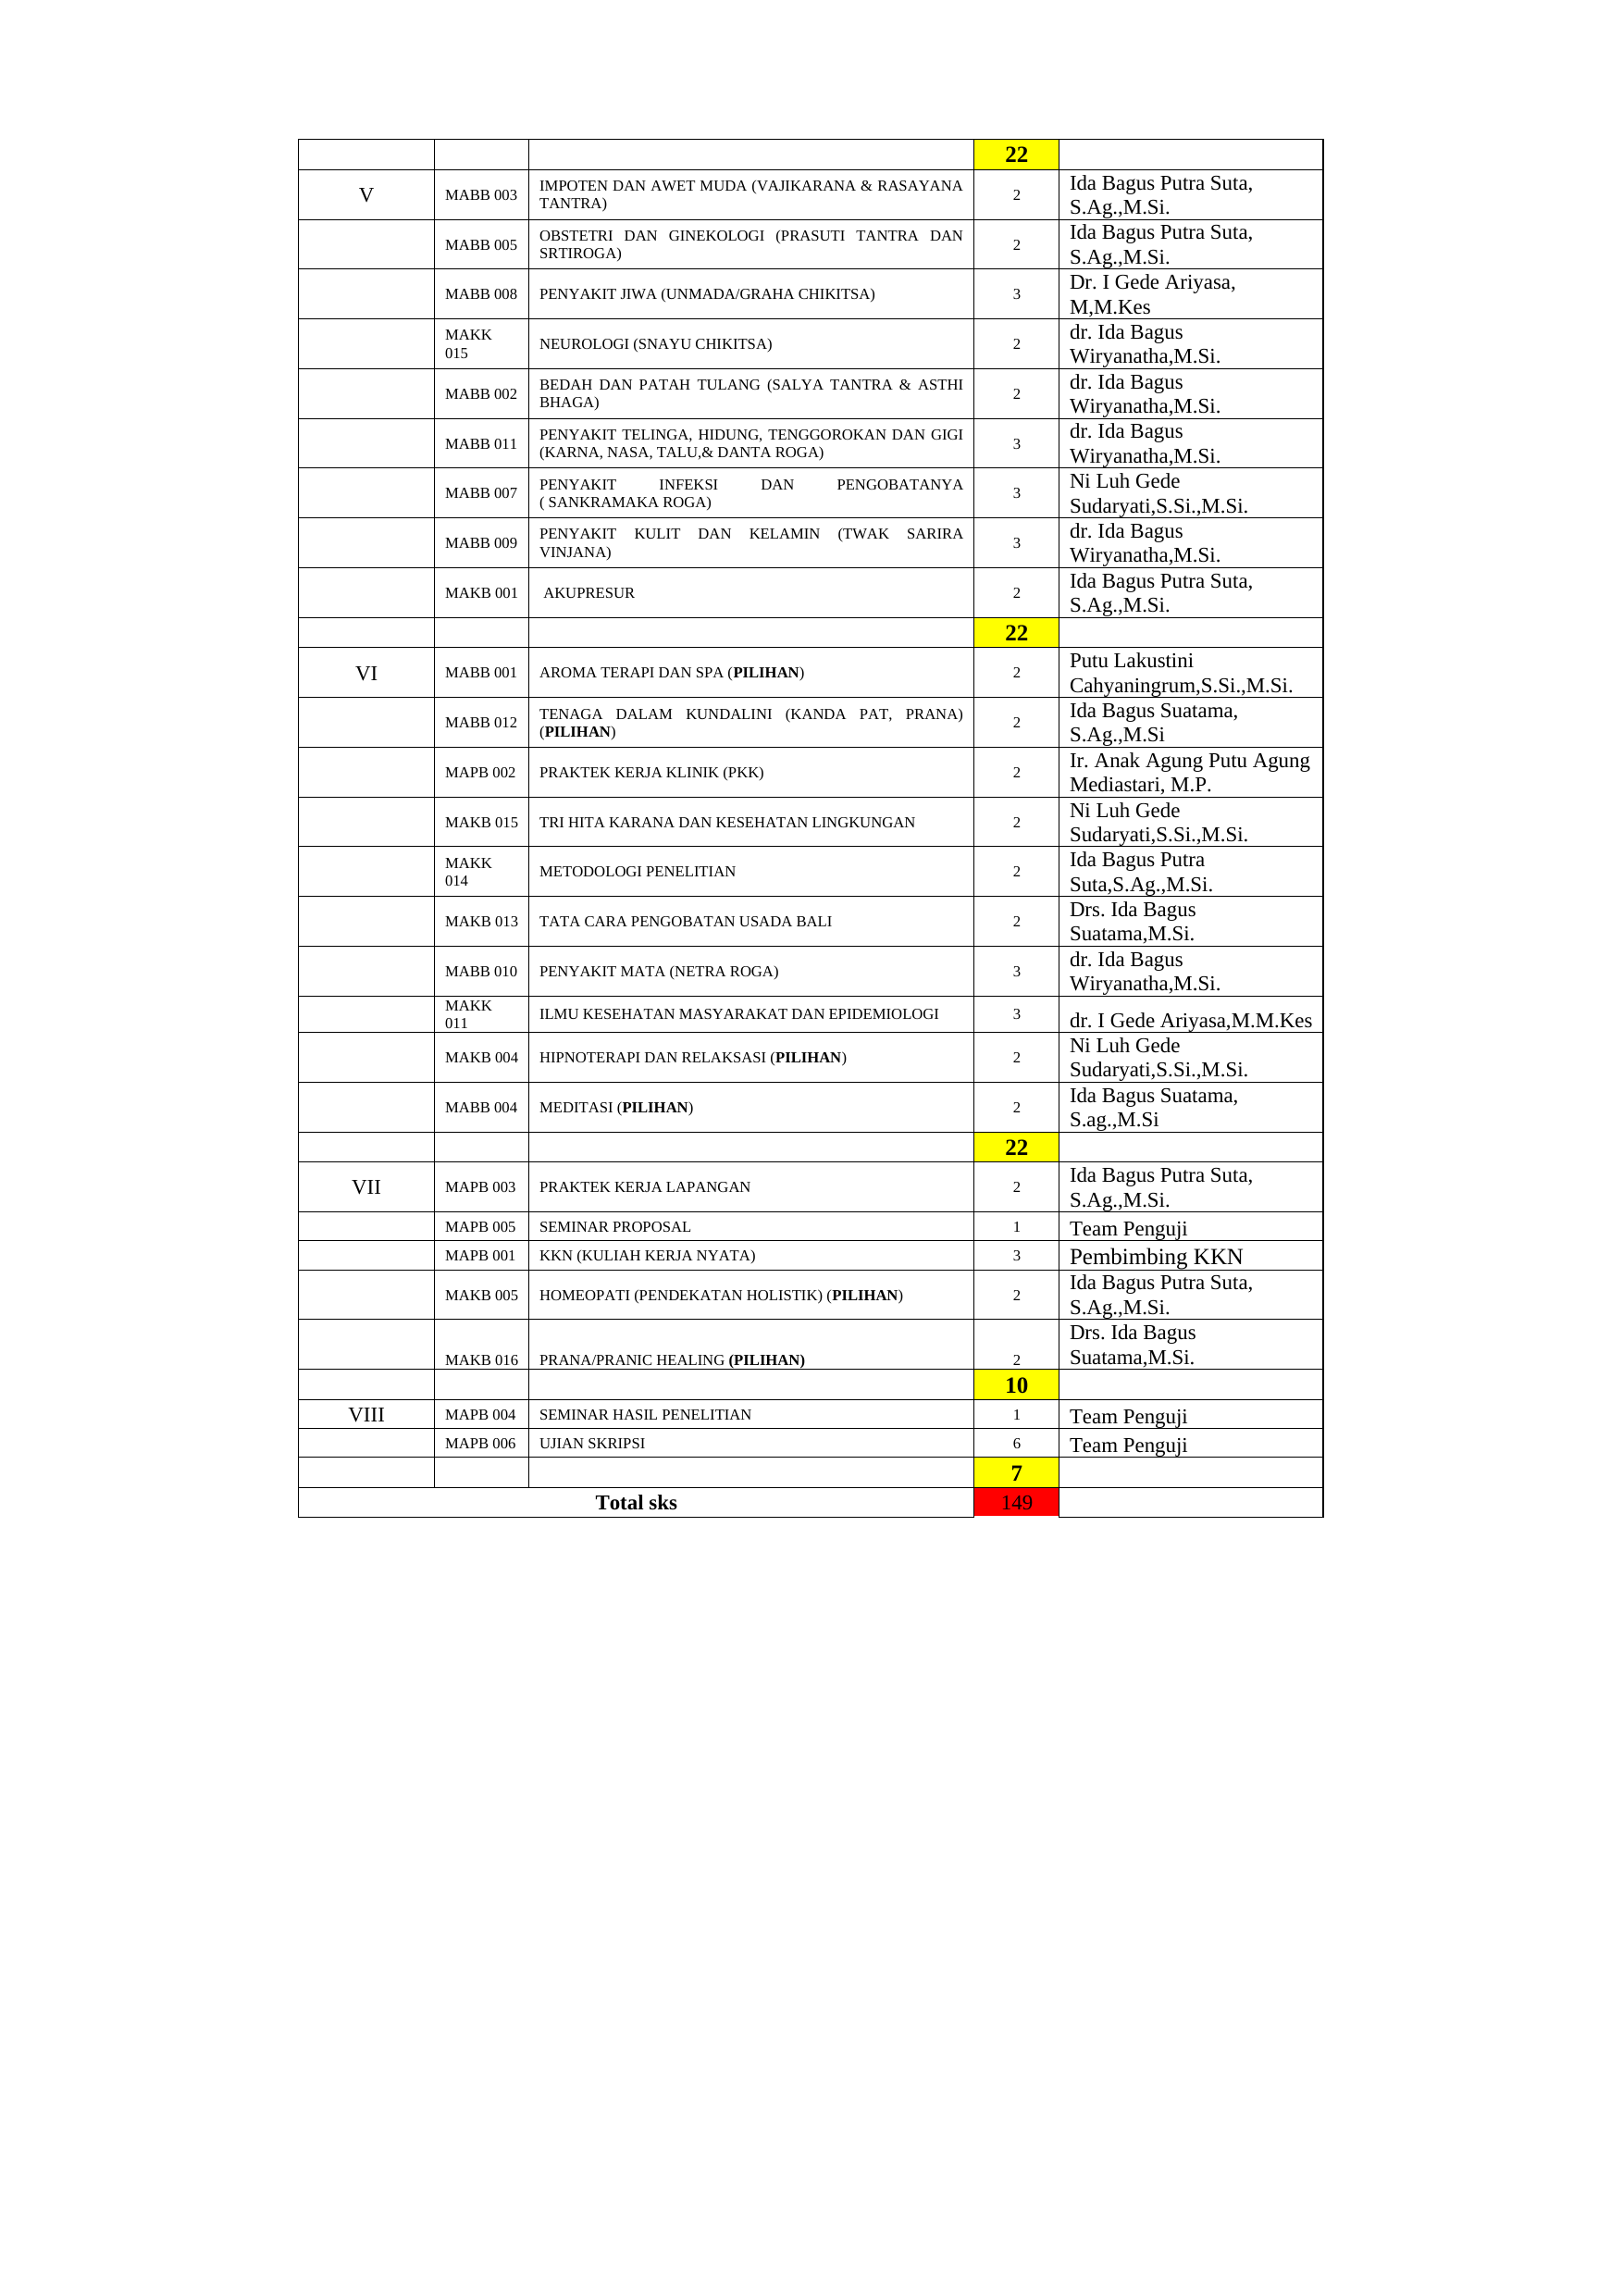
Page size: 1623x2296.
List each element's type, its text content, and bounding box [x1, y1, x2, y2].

table_cell Total sks [299, 1488, 973, 1516]
table_cell IMPOTEN DAN AWET MUDA (VAJIKARANA & RASAYANA TANTRA) [529, 170, 973, 219]
table_cell 2 [974, 369, 1059, 418]
table_cell MAPB 006 [435, 1429, 528, 1457]
table_cell Putu Lakustini Cahyaningrum,S.Si.,M.Si. [1059, 648, 1322, 697]
table_cell [299, 220, 434, 268]
table_cell MAKK 014 [435, 847, 528, 896]
table_cell [299, 468, 434, 517]
table_cell KKN (KULIAH KERJA NYATA) [529, 1241, 973, 1270]
table_cell PRAKTEK KERJA KLINIK (PKK) [529, 748, 973, 797]
table_cell 2 [974, 648, 1059, 697]
table_cell MAKK 011 [435, 997, 528, 1032]
table_cell Team Penguji [1059, 1212, 1322, 1240]
table_cell [299, 1271, 434, 1319]
table_cell dr. I Gede Ariyasa,M.M.Kes [1059, 997, 1322, 1032]
table_cell Pembimbing KKN [1059, 1241, 1322, 1270]
table_cell [299, 419, 434, 467]
table_cell MABB 009 [435, 518, 528, 567]
table_cell 2 [974, 897, 1059, 946]
table_cell NEUROLOGI (SNAYU CHIKITSA) [529, 319, 973, 368]
table_cell 2 [974, 798, 1059, 846]
table_cell PRANA/PRANIC HEALING (PILIHAN) [529, 1320, 973, 1369]
table_cell 2 [974, 698, 1059, 747]
table_cell 7 [974, 1458, 1059, 1487]
table_cell [299, 1033, 434, 1082]
table_cell 22 [974, 618, 1059, 647]
table_cell [529, 1133, 973, 1161]
table_cell [299, 698, 434, 747]
table_cell 2 [974, 1271, 1059, 1319]
table_cell HIPNOTERAPI DAN RELAKSASI (PILIHAN) [529, 1033, 973, 1082]
table_cell MAPB 003 [435, 1162, 528, 1211]
table_cell SEMINAR HASIL PENELITIAN [529, 1400, 973, 1428]
table_cell TRI HITA KARANA DAN KESEHATAN LINGKUNGAN [529, 798, 973, 846]
table_cell Drs. Ida Bagus Suatama,M.Si. [1059, 897, 1322, 946]
table_cell 1 [974, 1212, 1059, 1240]
table_cell MABB 007 [435, 468, 528, 517]
table_cell dr. Ida Bagus Wiryanatha,M.Si. [1059, 369, 1322, 418]
table_cell MABB 011 [435, 419, 528, 467]
table_cell [299, 1370, 434, 1399]
table_cell MABB 008 [435, 269, 528, 318]
table_cell BEDAH DAN PATAH TULANG (SALYA TANTRA & ASTHI BHAGA) [529, 369, 973, 418]
table_cell [1059, 1133, 1322, 1161]
table_cell Ni Luh Gede Sudaryati,S.Si.,M.Si. [1059, 1033, 1322, 1082]
table_cell dr. Ida Bagus Wiryanatha,M.Si. [1059, 319, 1322, 368]
table_cell MAKB 015 [435, 798, 528, 846]
table_cell MAPB 005 [435, 1212, 528, 1240]
table_cell 3 [974, 419, 1059, 467]
table_cell Dr. I Gede Ariyasa, M,M.Kes [1059, 269, 1322, 318]
table_cell MAKB 001 [435, 568, 528, 617]
table_cell [435, 1370, 528, 1399]
table_cell 3 [974, 947, 1059, 996]
table_cell 2 [974, 1083, 1059, 1131]
table_cell [299, 897, 434, 946]
table_cell 3 [974, 518, 1059, 567]
table_cell [299, 1320, 434, 1369]
table_cell [299, 798, 434, 846]
table_cell 2 [974, 568, 1059, 617]
table_cell [299, 1241, 434, 1270]
table_cell VIII [299, 1400, 434, 1428]
table_cell AROMA TERAPI DAN SPA (PILIHAN) [529, 648, 973, 697]
table_cell Ir. Anak Agung Putu Agung Mediastari, M.P. [1059, 748, 1322, 797]
table_cell Ida Bagus Putra Suta, S.Ag.,M.Si. [1059, 170, 1322, 219]
table_cell [299, 319, 434, 368]
table_cell Ni Luh Gede Sudaryati,S.Si.,M.Si. [1059, 468, 1322, 517]
table_cell PENYAKIT TELINGA, HIDUNG, TENGGOROKAN DAN GIGI (KARNA, NASA, TALU,& DANTA ROGA) [529, 419, 973, 467]
table_cell MABB 005 [435, 220, 528, 268]
table_cell [1059, 618, 1322, 647]
table_cell [299, 269, 434, 318]
table_cell [299, 997, 434, 1032]
table_cell [435, 140, 528, 169]
table_cell Ida Bagus Putra Suta,S.Ag.,M.Si. [1059, 847, 1322, 896]
table_cell [299, 1083, 434, 1131]
table_cell VII [299, 1162, 434, 1211]
table_cell 2 [974, 748, 1059, 797]
table_cell Ida Bagus Putra Suta, S.Ag.,M.Si. [1059, 568, 1322, 617]
table_cell PRAKTEK KERJA LAPANGAN [529, 1162, 973, 1211]
table_cell MABB 010 [435, 947, 528, 996]
table_cell 2 [974, 170, 1059, 219]
table_cell ILMU KESEHATAN MASYARAKAT DAN EPIDEMIOLOGI [529, 997, 973, 1032]
table_cell [299, 847, 434, 896]
table_cell HOMEOPATI (PENDEKATAN HOLISTIK) (PILIHAN) [529, 1271, 973, 1319]
table_cell Ida Bagus Suatama, S.Ag.,M.Si [1059, 698, 1322, 747]
table_cell [1059, 140, 1322, 169]
table_cell [299, 947, 434, 996]
table_cell [1059, 1370, 1322, 1399]
table_cell [435, 1133, 528, 1161]
table_cell AKUPRESUR [529, 568, 973, 617]
table_cell [529, 1458, 973, 1487]
table_cell MAPB 002 [435, 748, 528, 797]
table_cell Ni Luh Gede Sudaryati,S.Si.,M.Si. [1059, 798, 1322, 846]
table_cell [1059, 1458, 1322, 1487]
table_cell 10 [974, 1370, 1059, 1399]
table_cell SEMINAR PROPOSAL [529, 1212, 973, 1240]
table_cell dr. Ida Bagus Wiryanatha,M.Si. [1059, 419, 1322, 467]
table_cell MAKB 016 [435, 1320, 528, 1369]
table_cell 1 [974, 1400, 1059, 1428]
table_cell TATA CARA PENGOBATAN USADA BALI [529, 897, 973, 946]
table_cell [299, 1133, 434, 1161]
table_cell MABB 012 [435, 698, 528, 747]
table_cell 2 [974, 1033, 1059, 1082]
table_cell 22 [974, 140, 1059, 169]
table_cell MAPB 004 [435, 1400, 528, 1428]
table_cell Ida Bagus Putra Suta, S.Ag.,M.Si. [1059, 1271, 1322, 1319]
table_cell dr. Ida Bagus Wiryanatha,M.Si. [1059, 947, 1322, 996]
table_cell MABB 001 [435, 648, 528, 697]
table_cell 2 [974, 1162, 1059, 1211]
table_cell MABB 003 [435, 170, 528, 219]
table_cell MAPB 001 [435, 1241, 528, 1270]
table_cell 2 [974, 847, 1059, 896]
table_cell [299, 748, 434, 797]
table_cell [299, 1212, 434, 1240]
table_cell MABB 004 [435, 1083, 528, 1131]
table_cell Ida Bagus Putra Suta, S.Ag.,M.Si. [1059, 220, 1322, 268]
table_cell dr. Ida Bagus Wiryanatha,M.Si. [1059, 518, 1322, 567]
table_cell METODOLOGI PENELITIAN [529, 847, 973, 896]
table_cell [435, 1458, 528, 1487]
table_cell MAKB 005 [435, 1271, 528, 1319]
table_cell [299, 369, 434, 418]
table_cell MAKB 013 [435, 897, 528, 946]
table_cell VI [299, 648, 434, 697]
table_cell [529, 1370, 973, 1399]
table_cell PENYAKIT JIWA (UNMADA/GRAHA CHIKITSA) [529, 269, 973, 318]
table_cell Ida Bagus Putra Suta, S.Ag.,M.Si. [1059, 1162, 1322, 1211]
table_cell [1059, 1488, 1322, 1516]
table_cell PENYAKIT MATA (NETRA ROGA) [529, 947, 973, 996]
table_cell TENAGA DALAM KUNDALINI (KANDA PAT, PRANA) (PILIHAN) [529, 698, 973, 747]
table_cell 3 [974, 269, 1059, 318]
table_cell [529, 140, 973, 169]
table_cell MABB 002 [435, 369, 528, 418]
table_cell MEDITASI (PILIHAN) [529, 1083, 973, 1131]
table_cell MAKK 015 [435, 319, 528, 368]
table_cell [299, 140, 434, 169]
table_cell [529, 618, 973, 647]
table_cell 3 [974, 1241, 1059, 1270]
table_cell 3 [974, 468, 1059, 517]
table_cell Ida Bagus Suatama, S.ag.,M.Si [1059, 1083, 1322, 1131]
table_cell PENYAKIT KULIT DAN KELAMIN (TWAK SARIRA VINJANA) [529, 518, 973, 567]
table_cell Team Penguji [1059, 1400, 1322, 1428]
table_cell V [299, 170, 434, 219]
table_cell 2 [974, 319, 1059, 368]
table_cell 2 [974, 1320, 1059, 1369]
table_cell [299, 518, 434, 567]
table_cell PENYAKIT INFEKSI DAN PENGOBATANYA ( SANKRAMAKA ROGA) [529, 468, 973, 517]
table_cell [299, 618, 434, 647]
table_cell Drs. Ida Bagus Suatama,M.Si. [1059, 1320, 1322, 1369]
table_cell Team Penguji [1059, 1429, 1322, 1457]
table_cell [299, 1429, 434, 1457]
table_cell MAKB 004 [435, 1033, 528, 1082]
table_cell 2 [974, 220, 1059, 268]
table_cell OBSTETRI DAN GINEKOLOGI (PRASUTI TANTRA DAN SRTIROGA) [529, 220, 973, 268]
table_cell 3 [974, 997, 1059, 1032]
table_cell 6 [974, 1429, 1059, 1457]
table_cell [299, 1458, 434, 1487]
table_cell 22 [974, 1133, 1059, 1161]
table_cell 149 [974, 1488, 1059, 1516]
table_cell [435, 618, 528, 647]
table_cell [299, 568, 434, 617]
table_cell UJIAN SKRIPSI [529, 1429, 973, 1457]
